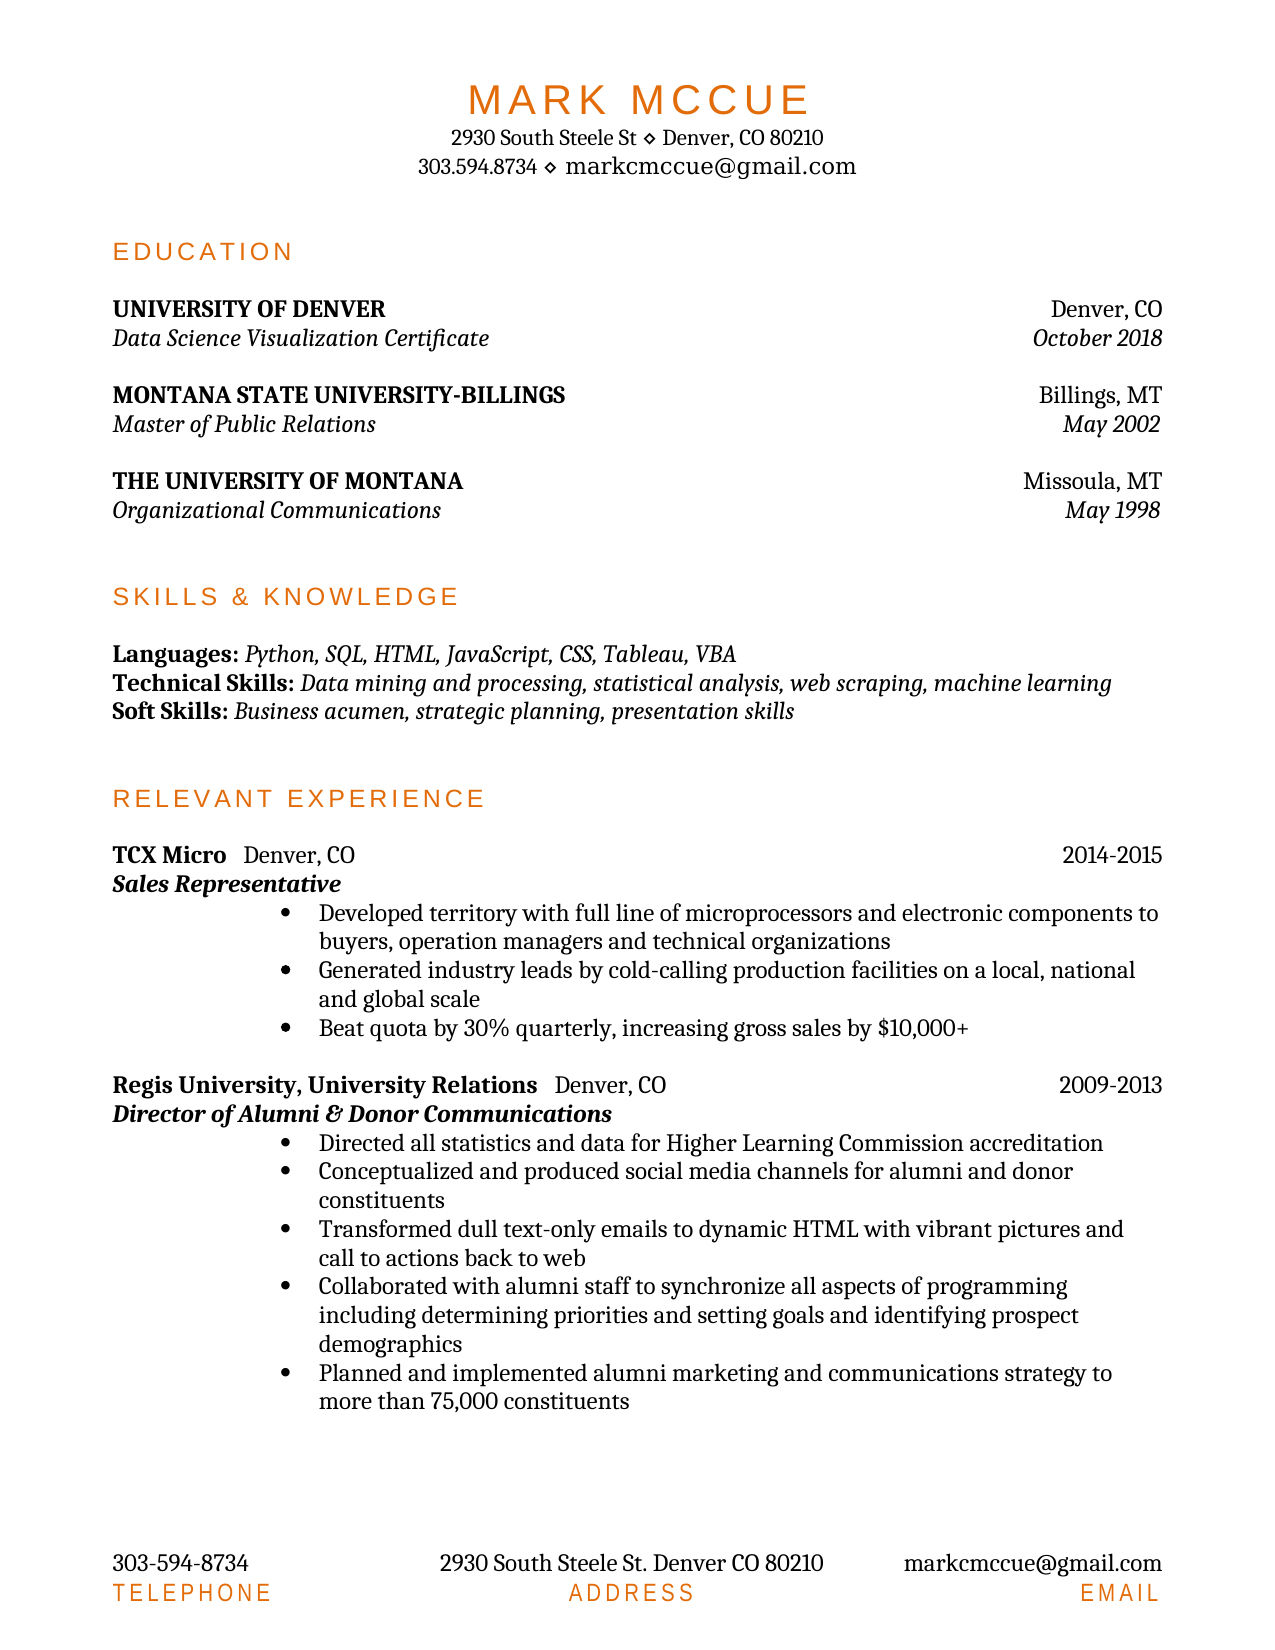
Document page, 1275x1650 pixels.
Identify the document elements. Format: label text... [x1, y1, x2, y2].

text Master of Public Relations May 2002 [112, 410, 1162, 438]
text RELEVANT EXPERIENCE [112, 783, 1162, 812]
text SKILLS & KNOWLEDGE [112, 582, 1162, 611]
list Transformed dull text-only emails to dynamic HTML with vibrant pictures and call to actions back to web [281, 1215, 1162, 1272]
text Regis University, University Relations Denver, CO 2009-2013 [112, 1071, 1162, 1100]
text Organizational Communications May 1998 [112, 496, 1162, 525]
text Languages: Python, SQL, HTML, JavaScript, CSS, Tableau, VBA [112, 640, 1162, 668]
text Soft Skills: Business acumen, strategic planning, presentation skills [112, 697, 1162, 726]
text EDUCATION [112, 237, 1162, 266]
list Directed all statistics and data for Higher Learning Commission accreditation [281, 1128, 1162, 1157]
text MONTANA STATE UNIVERSITY-BILLINGS Billings, MT [112, 381, 1162, 410]
list Collaborated with alumni staff to synchronize all aspects of programming including determining priorities and setting goals and identifying prospect demographics [281, 1272, 1162, 1358]
text UNIVERSITY OF DENVER Denver, CO [112, 295, 1162, 323]
text Technical Skills: Data mining and processing, statistical analysis, web scraping, machine learning [112, 668, 1162, 697]
list Developed territory with full line of microprocessors and electronic components to buyers, operation managers and technical organizations [281, 898, 1162, 956]
text Data Science Visualization Certificate October 2018 [112, 323, 1162, 381]
list Generated industry leads by cold-calling production facilities on a local, national and global scale [281, 956, 1162, 1013]
text TCX Micro Denver, CO 2014-2015 [112, 841, 1162, 870]
subtitle Director of Alumni & Donor Communications [112, 1100, 1162, 1128]
text THE UNIVERSITY OF MONTANA Missoula, MT [112, 467, 1162, 496]
list Planned and implemented alumni marketing and communications strategy to more than 75,000 constituents [281, 1358, 1162, 1416]
list Beat quota by 30% quarterly, increasing gross sales by $10,000+ [281, 1013, 1162, 1042]
list Conceptualized and produced social media channels for alumni and donor constituents [281, 1157, 1162, 1215]
subtitle Sales Representative [112, 870, 1162, 898]
